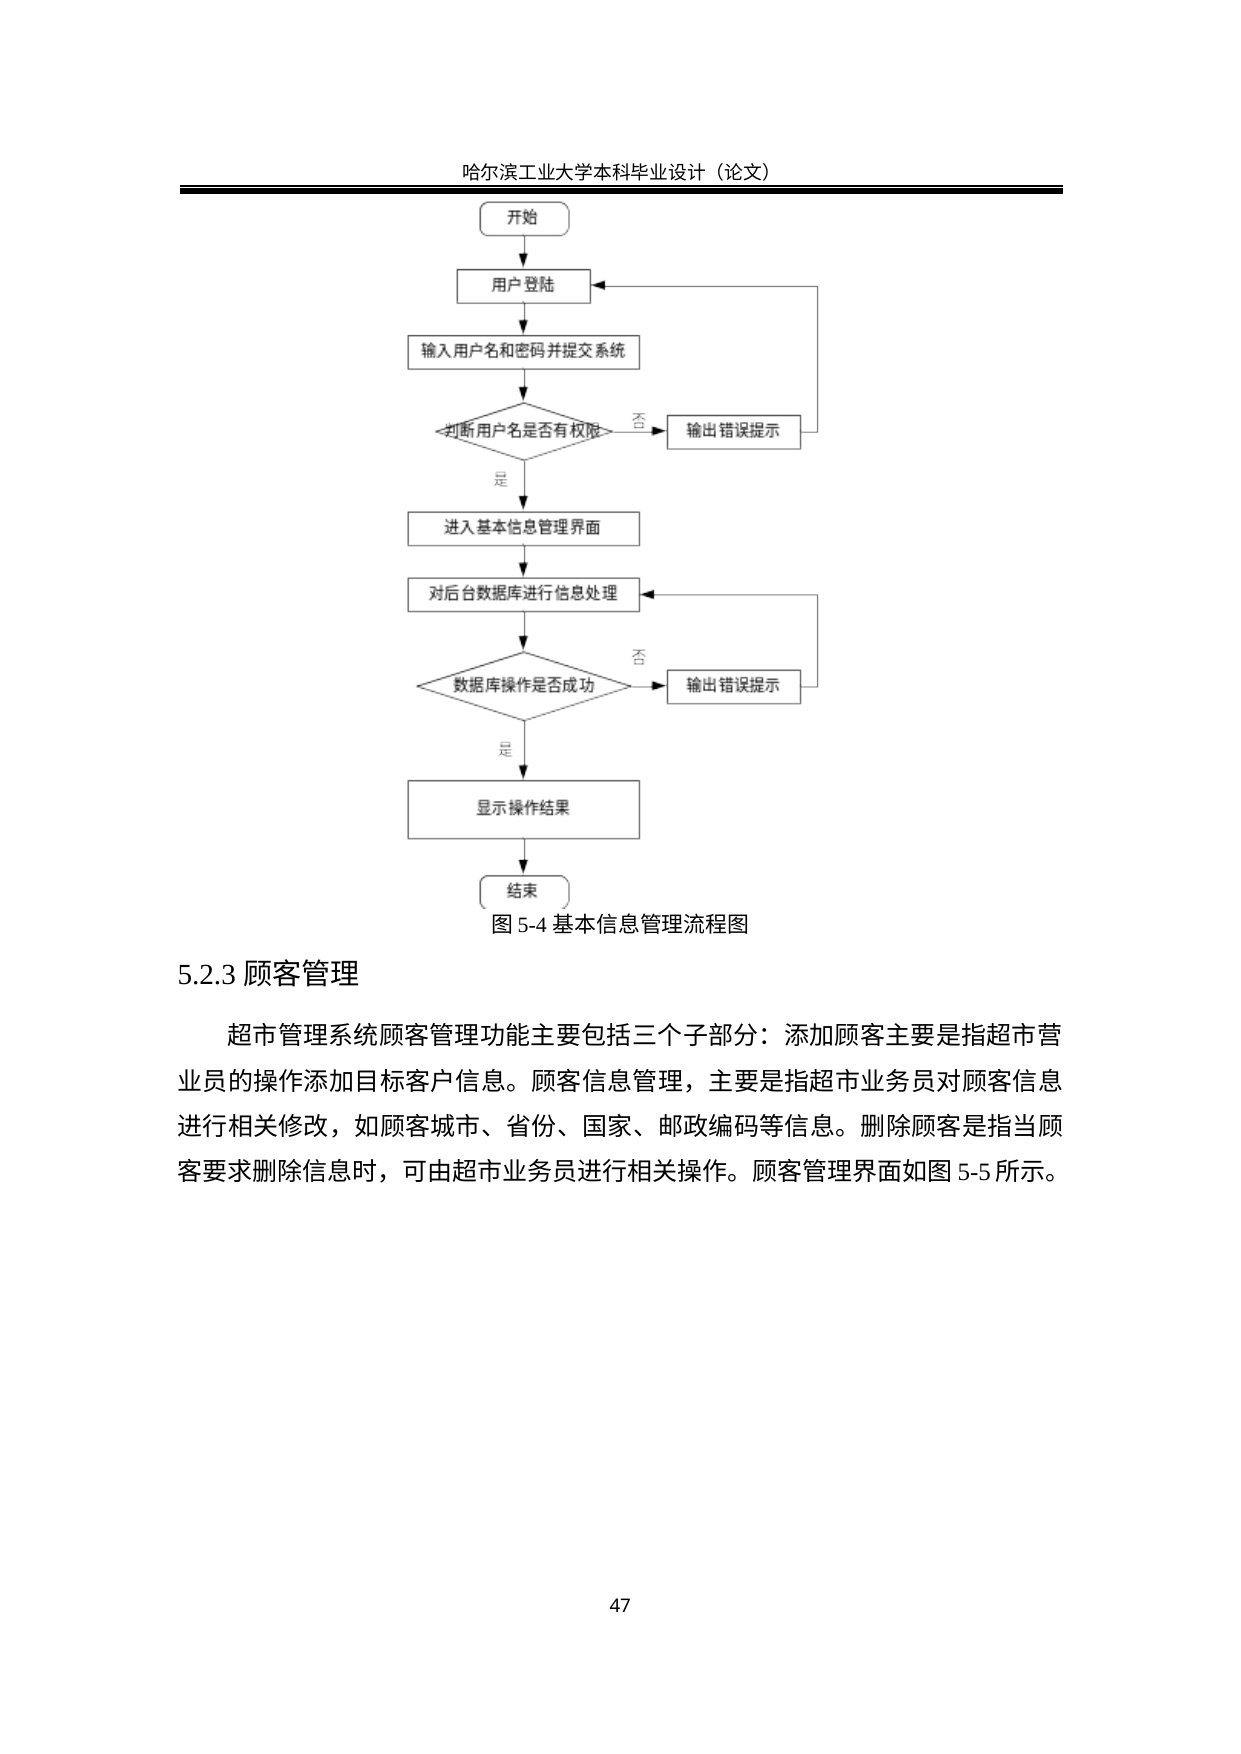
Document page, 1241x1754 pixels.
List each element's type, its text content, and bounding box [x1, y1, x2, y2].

text 超市管理系统顾客管理功能主要包括三个子部分：添加顾客主要是指超市营业员的操作添加目标客户信息。顾客信息管理，主要是指超市业务员对顾客信息进行相关修改，如顾客城市、省份、国家、邮政编码等信息。删除顾客是指当顾客要求删除信息时，可由超市业务员进行相关操作。顾客管理界面如图5-5所示。 [177, 1016, 1063, 1188]
text 图5-4 基本信息管理流程图 [177, 909, 1063, 938]
subtitle 5.2.3 顾客管理 [177, 950, 1063, 993]
